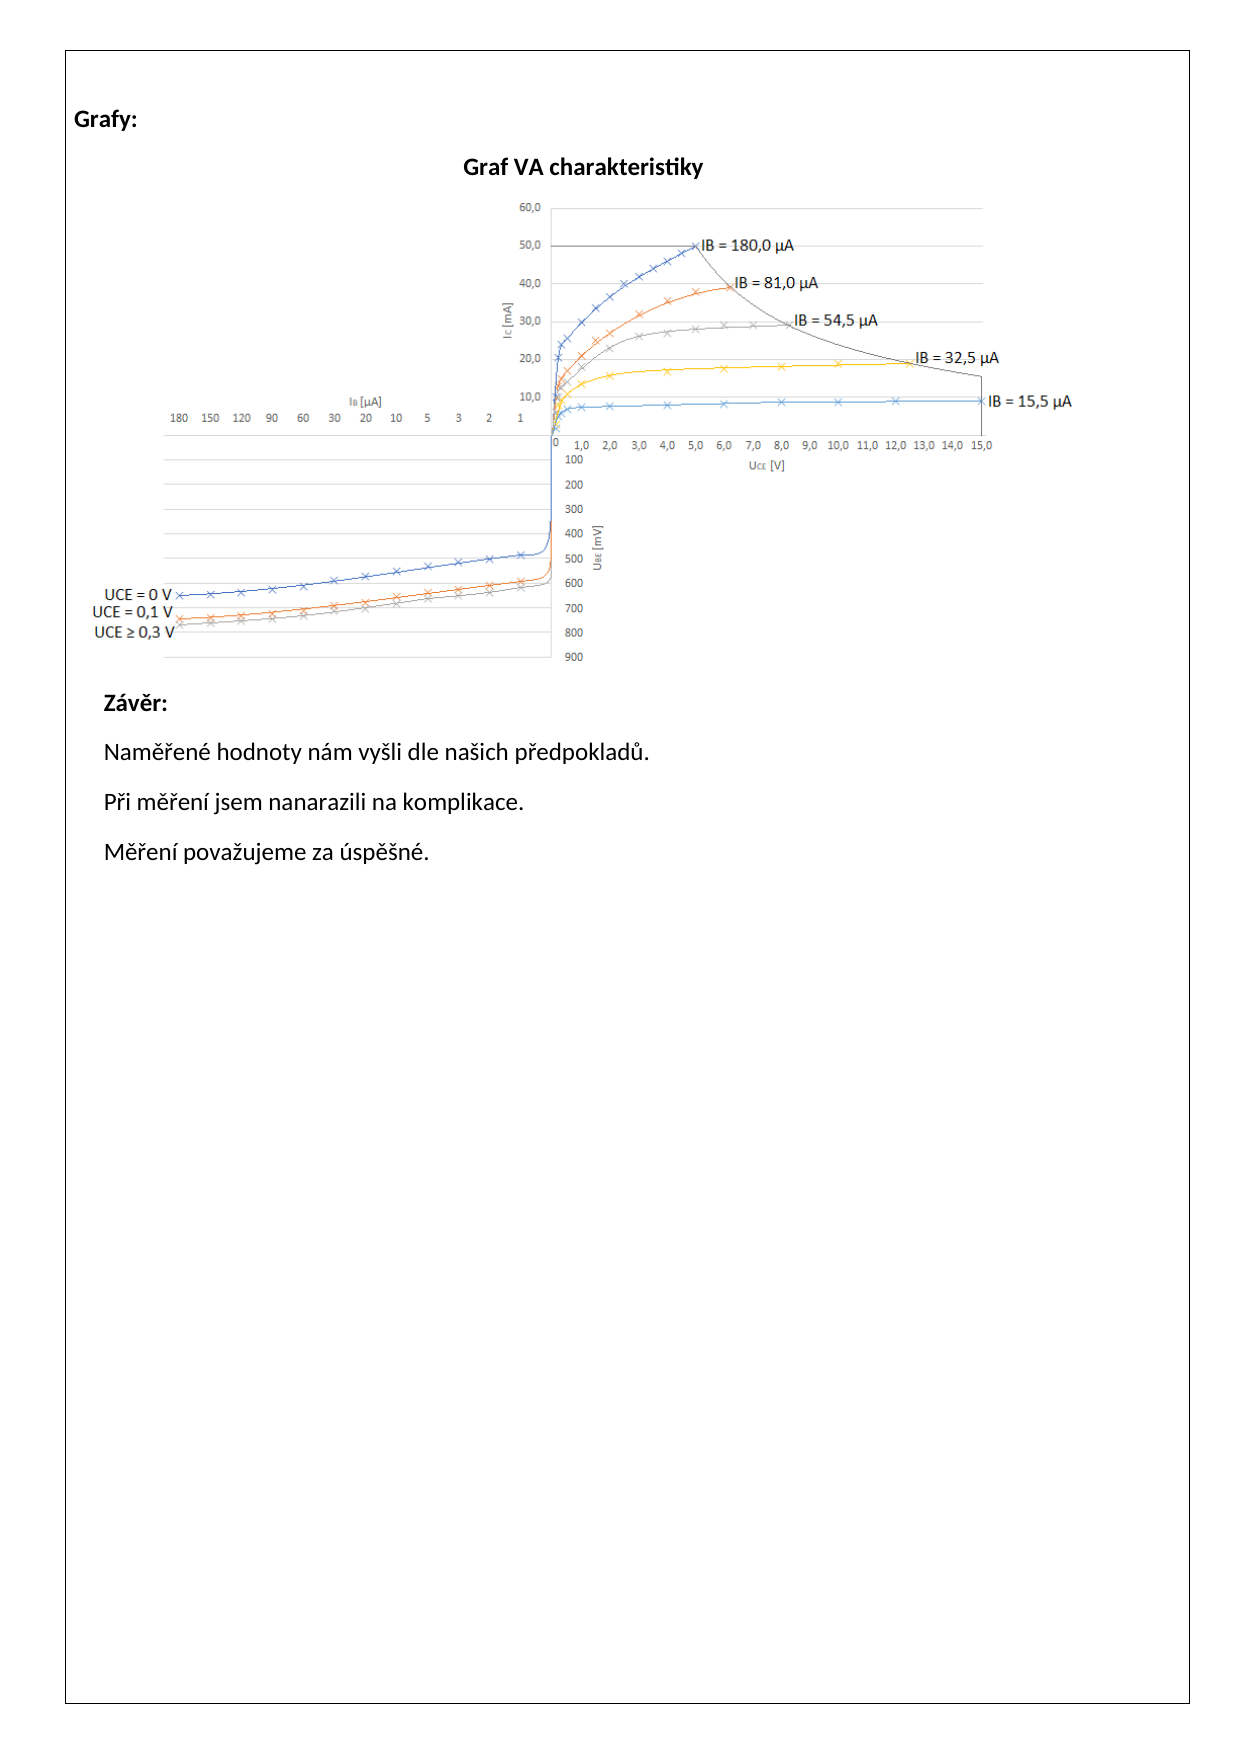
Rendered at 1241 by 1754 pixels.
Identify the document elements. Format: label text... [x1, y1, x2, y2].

text Měření považujeme za úspěšné. [103, 836, 1093, 866]
picture [88, 197, 1078, 671]
text Grafy: [74, 103, 1093, 134]
text Naměřené hodnoty nám vyšli dle našich předpokladů. [103, 737, 1093, 767]
text Graf VA charakteristiky [74, 151, 1093, 181]
text Závěr: [103, 687, 1093, 717]
text Při měření jsem nanarazili na komplikace. [103, 786, 1093, 817]
